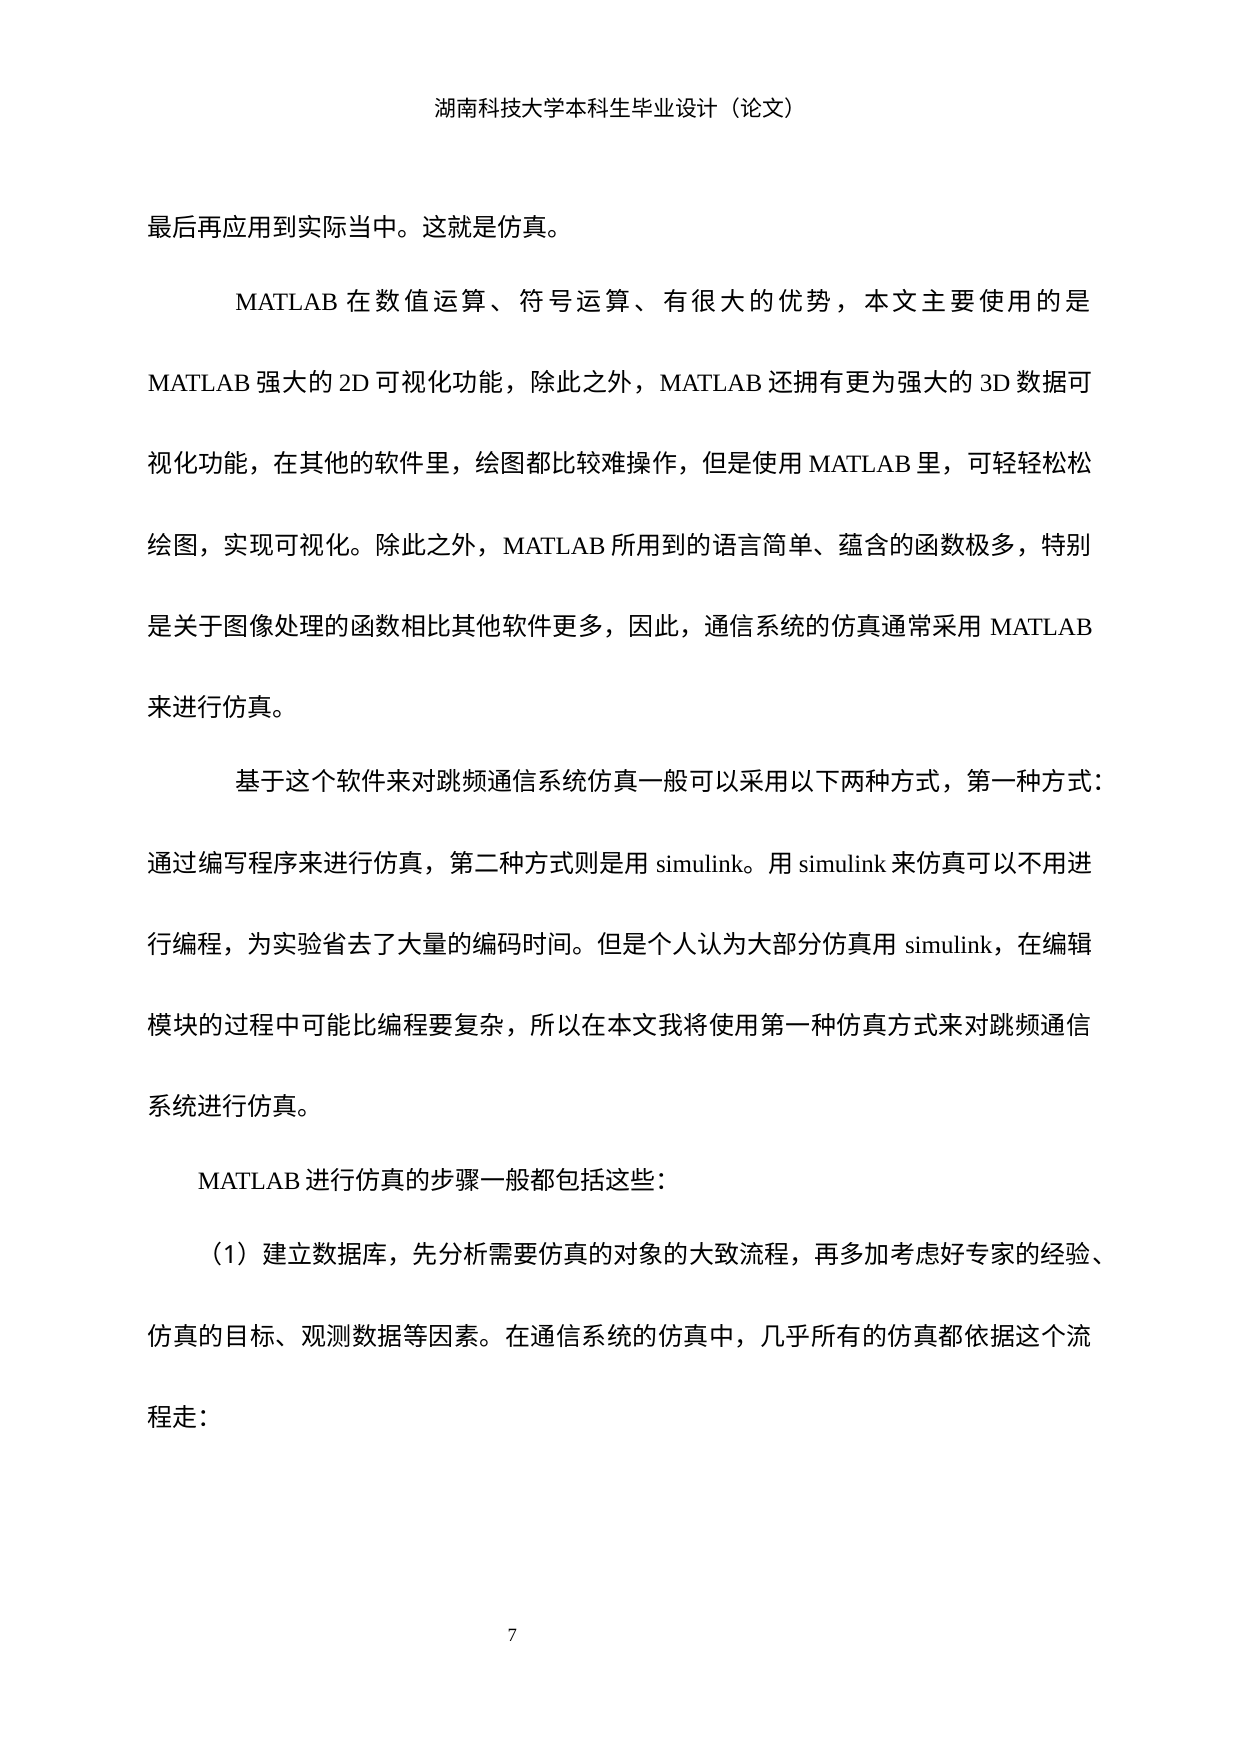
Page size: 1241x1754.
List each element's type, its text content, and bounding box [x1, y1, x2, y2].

text 基于这个软件来对跳频通信系统仿真一般可以采用以下两种方式，第一种方式：通过编写程序来进行仿真，第二种方式则是用simulink。用simulink来仿真可以不用进行编程，为实验省去了大量的编码时间。但是个人认为大部分仿真用simulink，在编辑模块的过程中可能比编程要复杂，所以在本文我将使用第一种仿真方式来对跳频通信系统进行仿真。 [148, 747, 1093, 1137]
text MATLAB在数值运算、符号运算、有很大的优势，本文主要使用的是MATLAB强大的2D可视化功能，除此之外，MATLAB还拥有更为强大的3D数据可视化功能，在其他的软件里，绘图都比较难操作，但是使用MATLAB里，可轻轻松松绘图，实现可视化。除此之外，MATLAB所用到的语言简单、蕴含的函数极多，特别是关于图像处理的函数相比其他软件更多，因此，通信系统的仿真通常采用MATLAB来进行仿真。 [148, 267, 1093, 738]
text MATLAB进行仿真的步骤一般都包括这些： [148, 1146, 1093, 1211]
text 通信系统的整个系统其实相当的复杂，当我们要对当前的通信系统做一些改进时，都要对我们所要改进的内容进行仿真，然后根据我们可以通过仿真得出的结果来分析这个设计方案的可执行性，最后在不断调试的过程中选择最合适、效果最好的配置，最后再应用到实际当中。这就是仿真。 [148, 193, 1093, 258]
text （1）建立数据库，先分析需要仿真的对象的大致流程，再多加考虑好专家的经验、仿真的目标、观测数据等因素。在通信系统的仿真中，几乎所有的仿真都依据这个流程走： [148, 1221, 1093, 1448]
